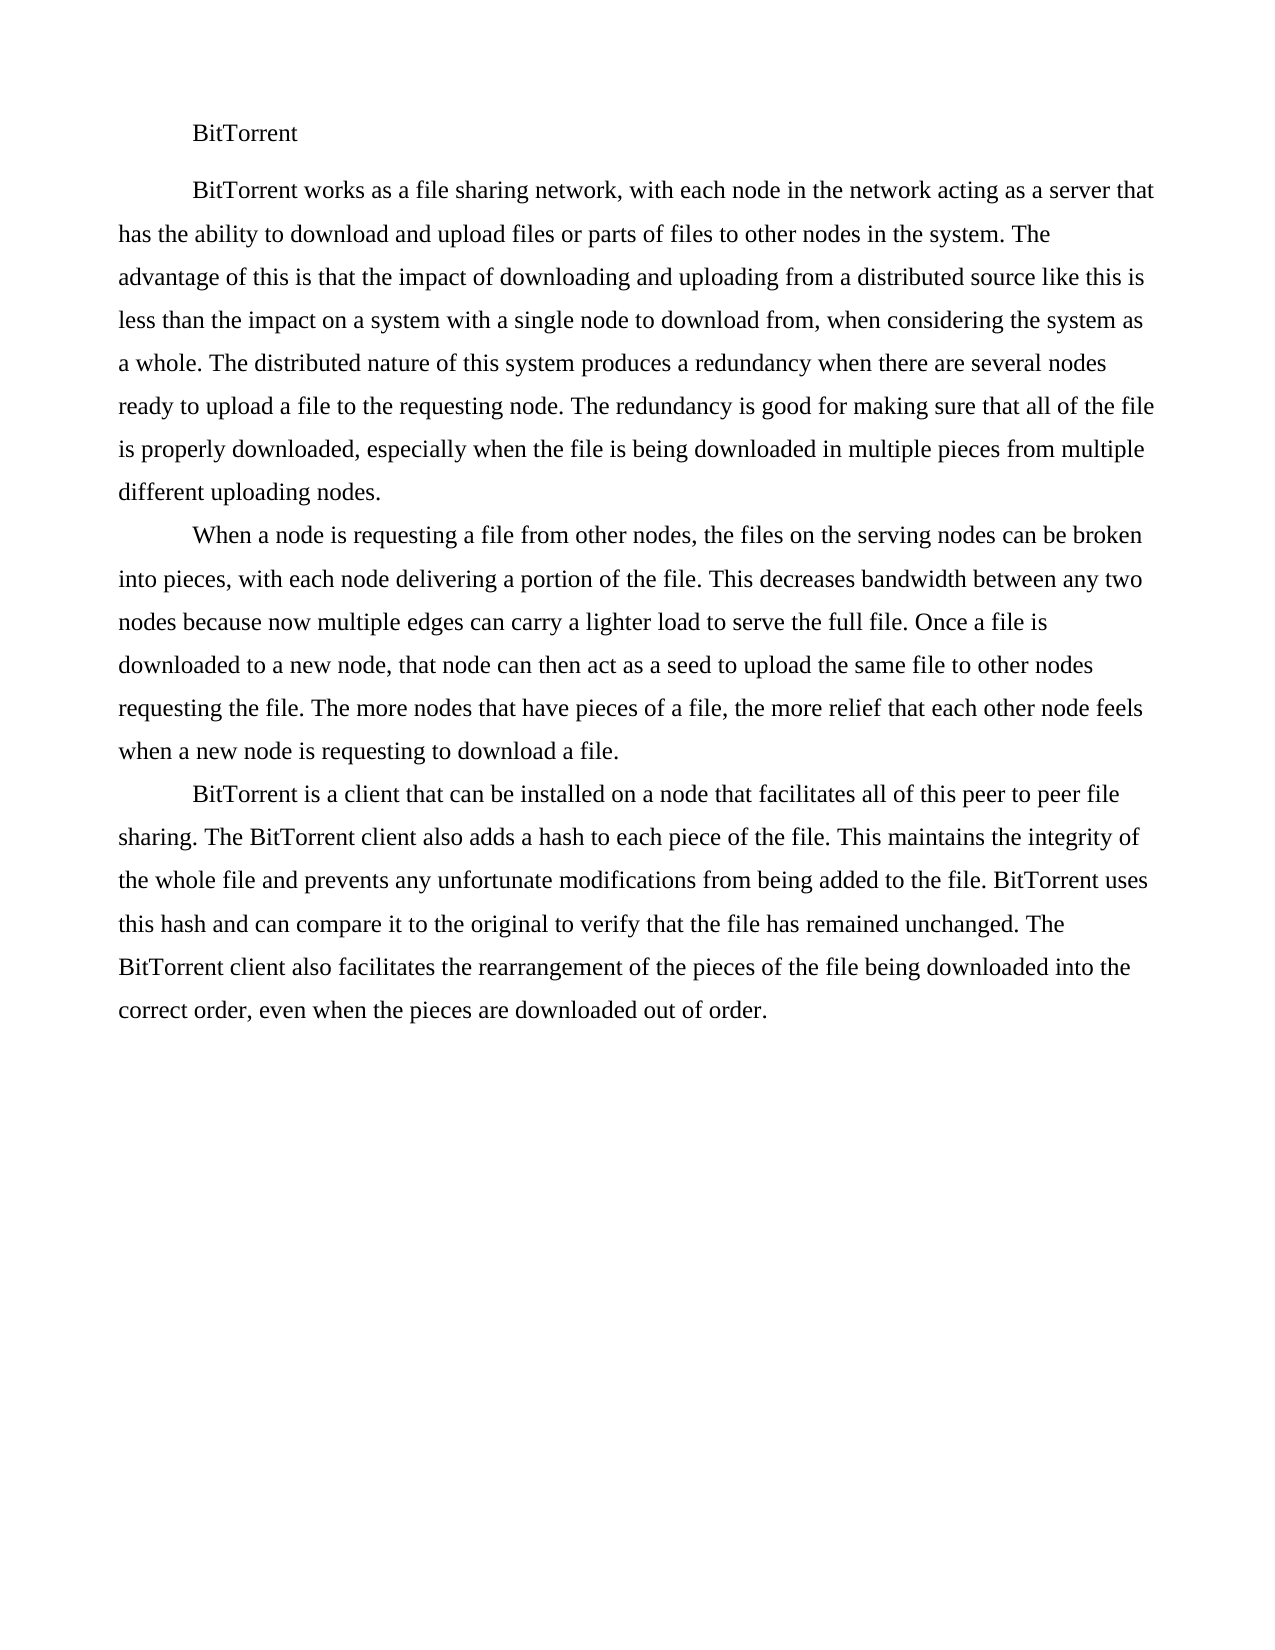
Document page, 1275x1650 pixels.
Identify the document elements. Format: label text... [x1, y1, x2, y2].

text BitTorrent [118, 118, 1157, 147]
text BitTorrent works as a file sharing network, with each node in the network acting as a server that has the ability to download and upload files or parts of files to other nodes in the system. The advantage of this is that the impact of downloading and uploading from a distributed source like this is less than the impact on a system with a single node to download from, when considering the system as a whole. The distributed nature of this system produces a redundancy when there are several nodes ready to upload a file to the requesting node. The redundancy is good for making sure that all of the file is properly downloaded, especially when the file is being downloaded in multiple pieces from multiple different uploading nodes. [118, 176, 1157, 506]
text When a node is requesting a file from other nodes, the files on the serving nodes can be broken into pieces, with each node delivering a portion of the file. This decreases bandwidth between any two nodes because now multiple edges can carry a lighter load to serve the full file. Once a file is downloaded to a new node, that node can then act as a seed to upload the same file to other nodes requesting the file. The more nodes that have pieces of a file, the more relief that each other node feels when a new node is requesting to download a file. [118, 521, 1157, 765]
text BitTorrent is a client that can be installed on a node that facilitates all of this peer to peer file sharing. The BitTorrent client also adds a hash to each piece of the file. This maintains the integrity of the whole file and prevents any unfortunate modifications from being added to the file. BitTorrent uses this hash and can compare it to the original to verify that the file has remained unchanged. The BitTorrent client also facilitates the rearrangement of the pieces of the file being downloaded into the correct order, even when the pieces are downloaded out of order. [118, 779, 1157, 1024]
